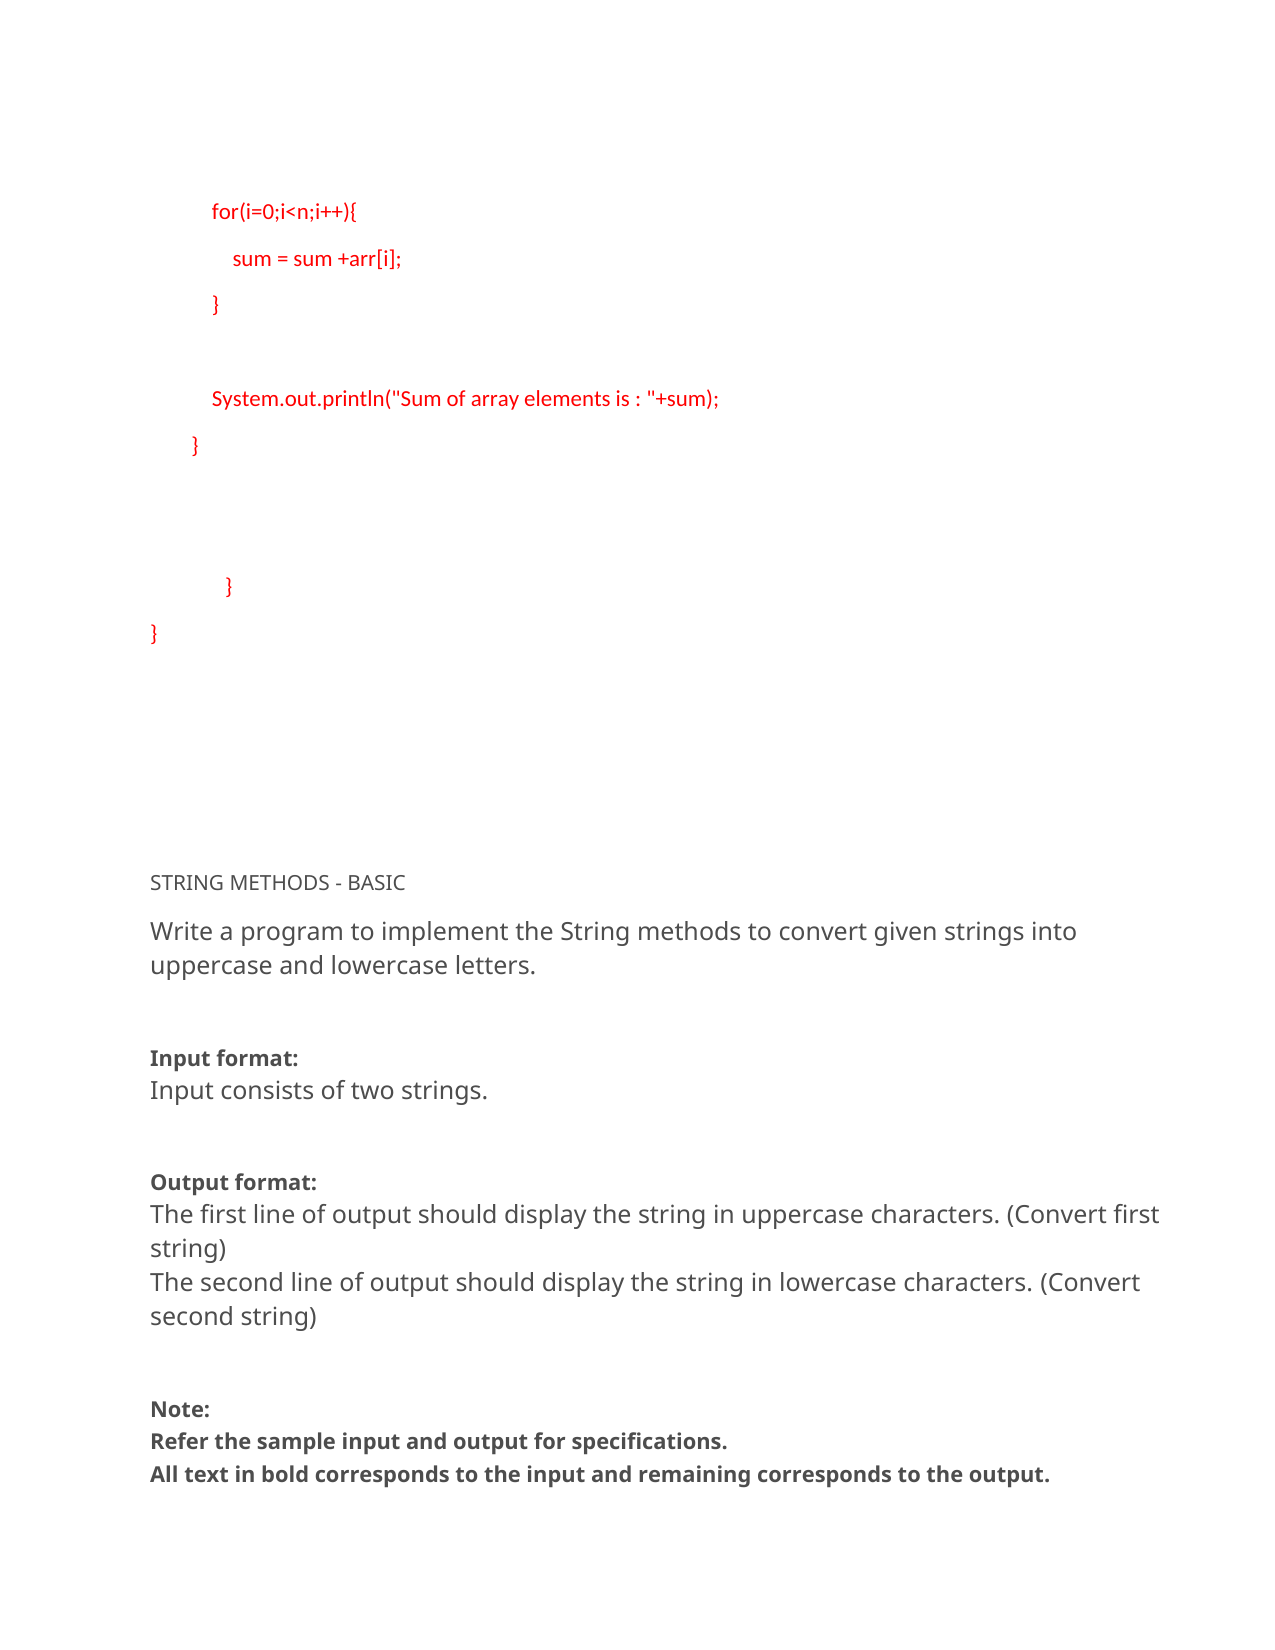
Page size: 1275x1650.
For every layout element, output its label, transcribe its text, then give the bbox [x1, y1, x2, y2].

text } [150, 431, 1172, 459]
text Output format: [150, 1164, 1172, 1197]
text for(i=0;i<n;i++){ [150, 197, 1172, 225]
subtitle STRING METHODS - BASIC [150, 868, 1172, 896]
text Write a program to implement the String methods to convert given strings into uppercase and lowercase letters. [150, 914, 1172, 982]
text } [150, 291, 1172, 319]
text Input consists of two strings. [150, 1072, 1172, 1106]
text sum = sum +arr[i]; [150, 244, 1172, 272]
text } [150, 572, 1172, 600]
text All text in bold corresponds to the input and remaining corresponds to the output. [150, 1456, 1172, 1489]
text The first line of output should display the string in uppercase characters. (Convert first string) The second line of output should display the string in lowercase characters. (Convert second string) [150, 1197, 1172, 1333]
text Refer the sample input and output for specifications. [150, 1423, 1172, 1456]
text Input format: [150, 1039, 1172, 1072]
text System.out.println("Sum of array elements is : "+sum); [150, 384, 1172, 412]
text } [150, 619, 1172, 647]
text Note: [150, 1391, 1172, 1423]
